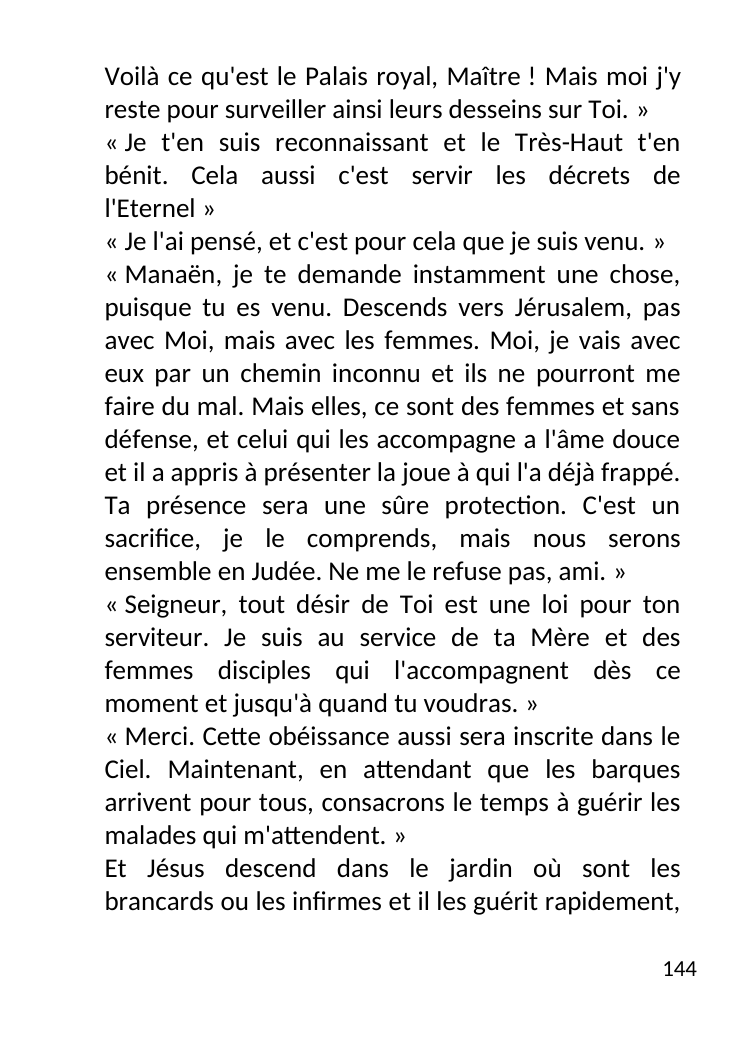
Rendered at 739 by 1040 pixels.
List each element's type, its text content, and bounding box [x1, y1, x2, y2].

text « Seigneur, tout désir de Toi est une loi pour ton serviteur. Je suis au service de ta Mère et des femmes disciples qui l'accompagnent dès ce moment et jusqu'à quand tu voudras. » [104, 587, 681, 719]
text « Je t'en suis reconnaissant et le Très-Haut t'en bénit. Cela aussi c'est servir les décrets de l'Eternel » [104, 125, 681, 224]
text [104, 852, 681, 918]
text « Je l'ai pensé, et c'est pour cela que je suis venu. » [104, 224, 681, 257]
text « Manaën, je te demande instamment une chose, puisque tu es venu. Descends vers Jérusalem, pas avec Moi, mais avec les femmes. Moi, je vais avec eux par un chemin inconnu et ils ne pourront me faire du mal. Mais elles, ce sont des femmes et sans défense, et celui qui les accompagne a l'âme douce et il a appris à présenter la joue à qui l'a déjà frappé. Ta présence sera une sûre protection. C'est un sacrifice, je le comprends, mais nous serons ensemble en Judée. Ne me le refuse pas, ami. » [104, 257, 681, 587]
text Voilà ce qu'est le Palais royal, Maître ! Mais moi j'y reste pour surveiller ainsi leurs desseins sur Toi. » [104, 59, 681, 125]
text « Merci. Cette obéissance aussi sera inscrite dans le Ciel. Maintenant, en attendant que les barques arrivent pour tous, consacrons le temps à guérir les malades qui m'attendent. » [104, 719, 681, 852]
